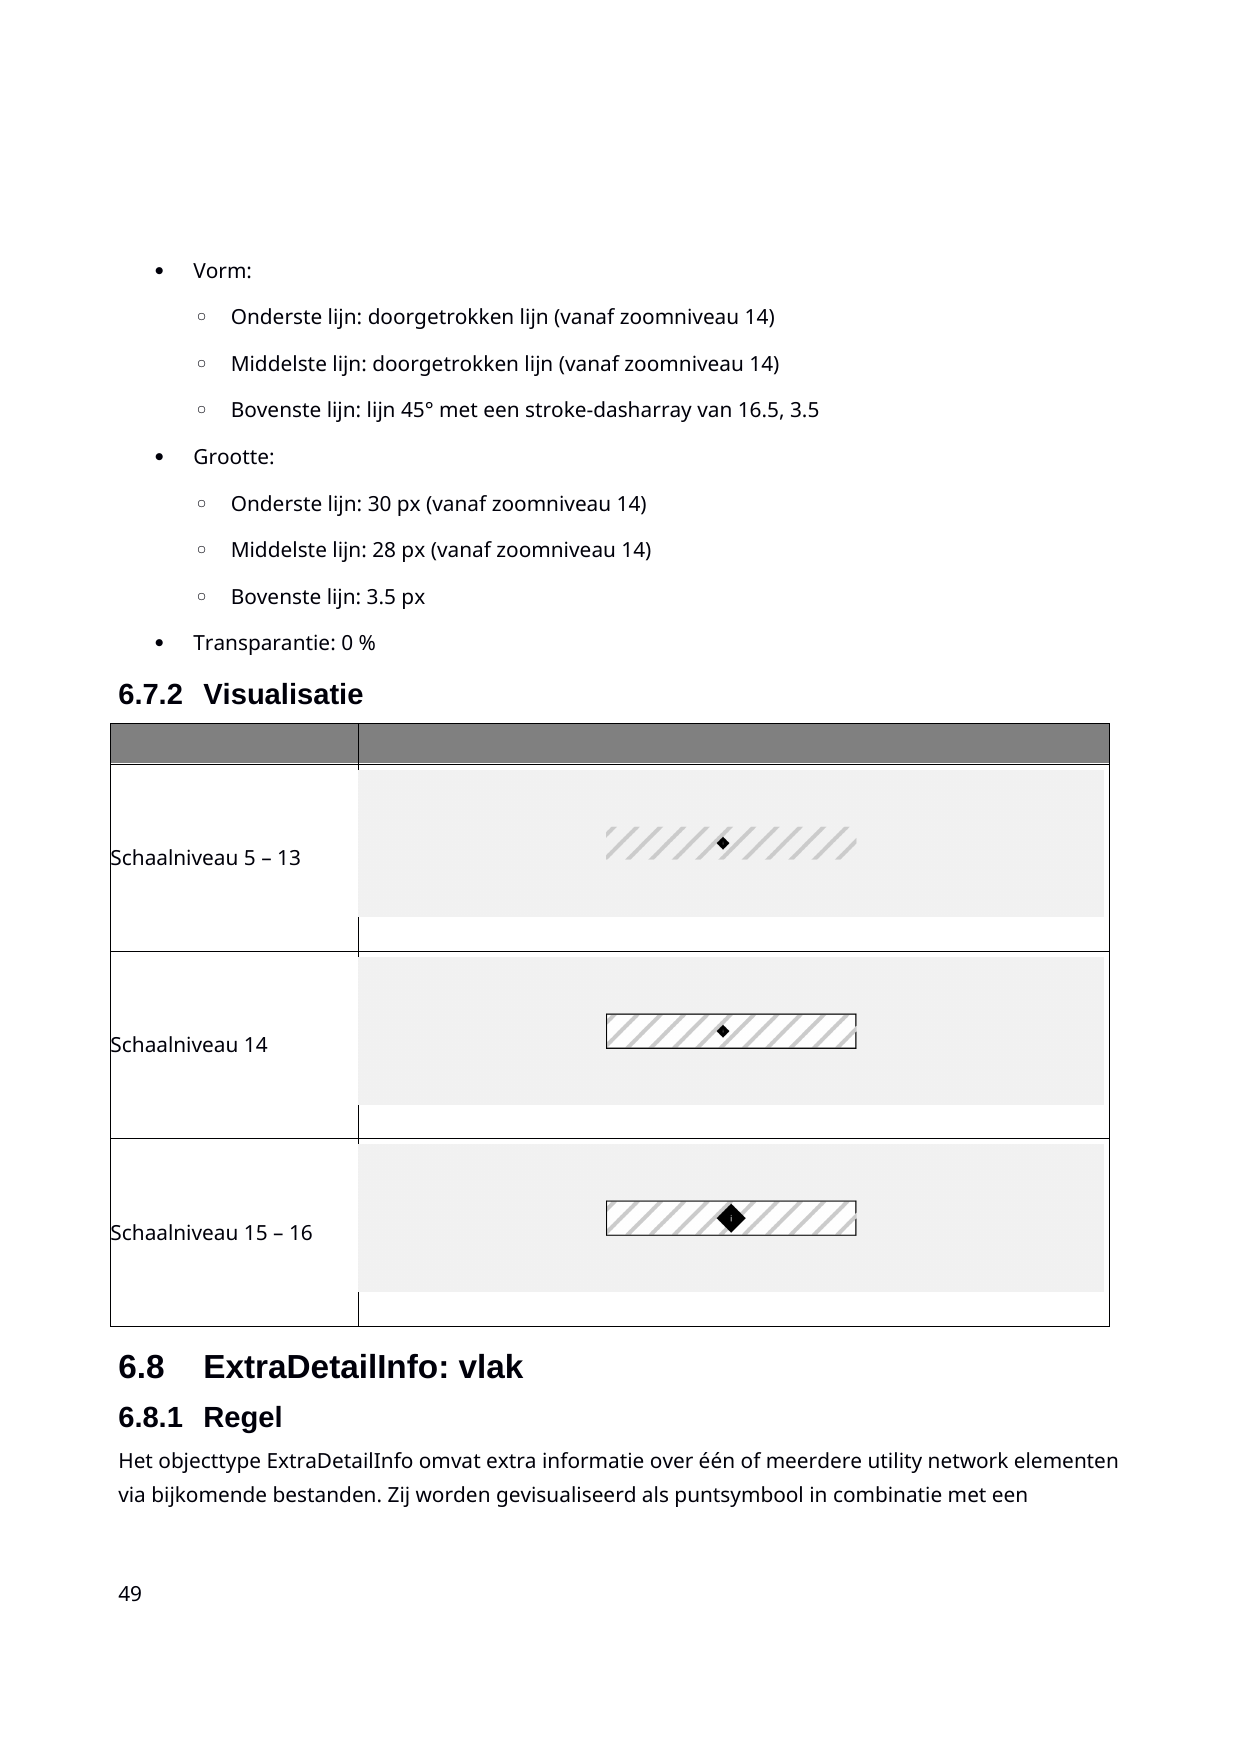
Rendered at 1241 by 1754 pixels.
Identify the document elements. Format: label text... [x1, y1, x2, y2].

list Onderste lijn: doorgetrokken lijn (vanaf zoomniveau 14) [193, 302, 1122, 331]
subtitle ExtraDetailInfo: vlak [118, 1347, 1122, 1385]
table_cell Schaalniveau 14 [111, 952, 358, 1138]
list Middelste lijn: 28 px (vanaf zoomniveau 14) [193, 535, 1122, 564]
list Middelste lijn: doorgetrokken lijn (vanaf zoomniveau 14) [193, 349, 1122, 377]
table_cell [359, 765, 1109, 951]
table_cell [359, 1139, 1109, 1326]
list Bovenste lijn: lijn 45° met een stroke-dasharray van 16.5, 3.5 [193, 396, 1122, 424]
list Vorm: [156, 256, 1122, 284]
subtitle Visualisatie [118, 677, 1122, 711]
table_header [111, 724, 358, 763]
list Onderste lijn: 30 px (vanaf zoomniveau 14) [193, 489, 1122, 517]
picture [358, 1144, 1104, 1292]
list Grootte: [156, 442, 1122, 471]
table_cell Schaalniveau 5 – 13 [111, 765, 358, 951]
table_cell Schaalniveau 15 – 16 [111, 1139, 358, 1326]
table_cell [359, 952, 1109, 1138]
picture [358, 770, 1104, 917]
subtitle Regel [118, 1400, 1122, 1433]
list Bovenste lijn: 3.5 px [193, 582, 1122, 610]
list Transparantie: 0 % [156, 628, 1122, 657]
table_header [359, 724, 1109, 763]
picture [358, 957, 1104, 1105]
